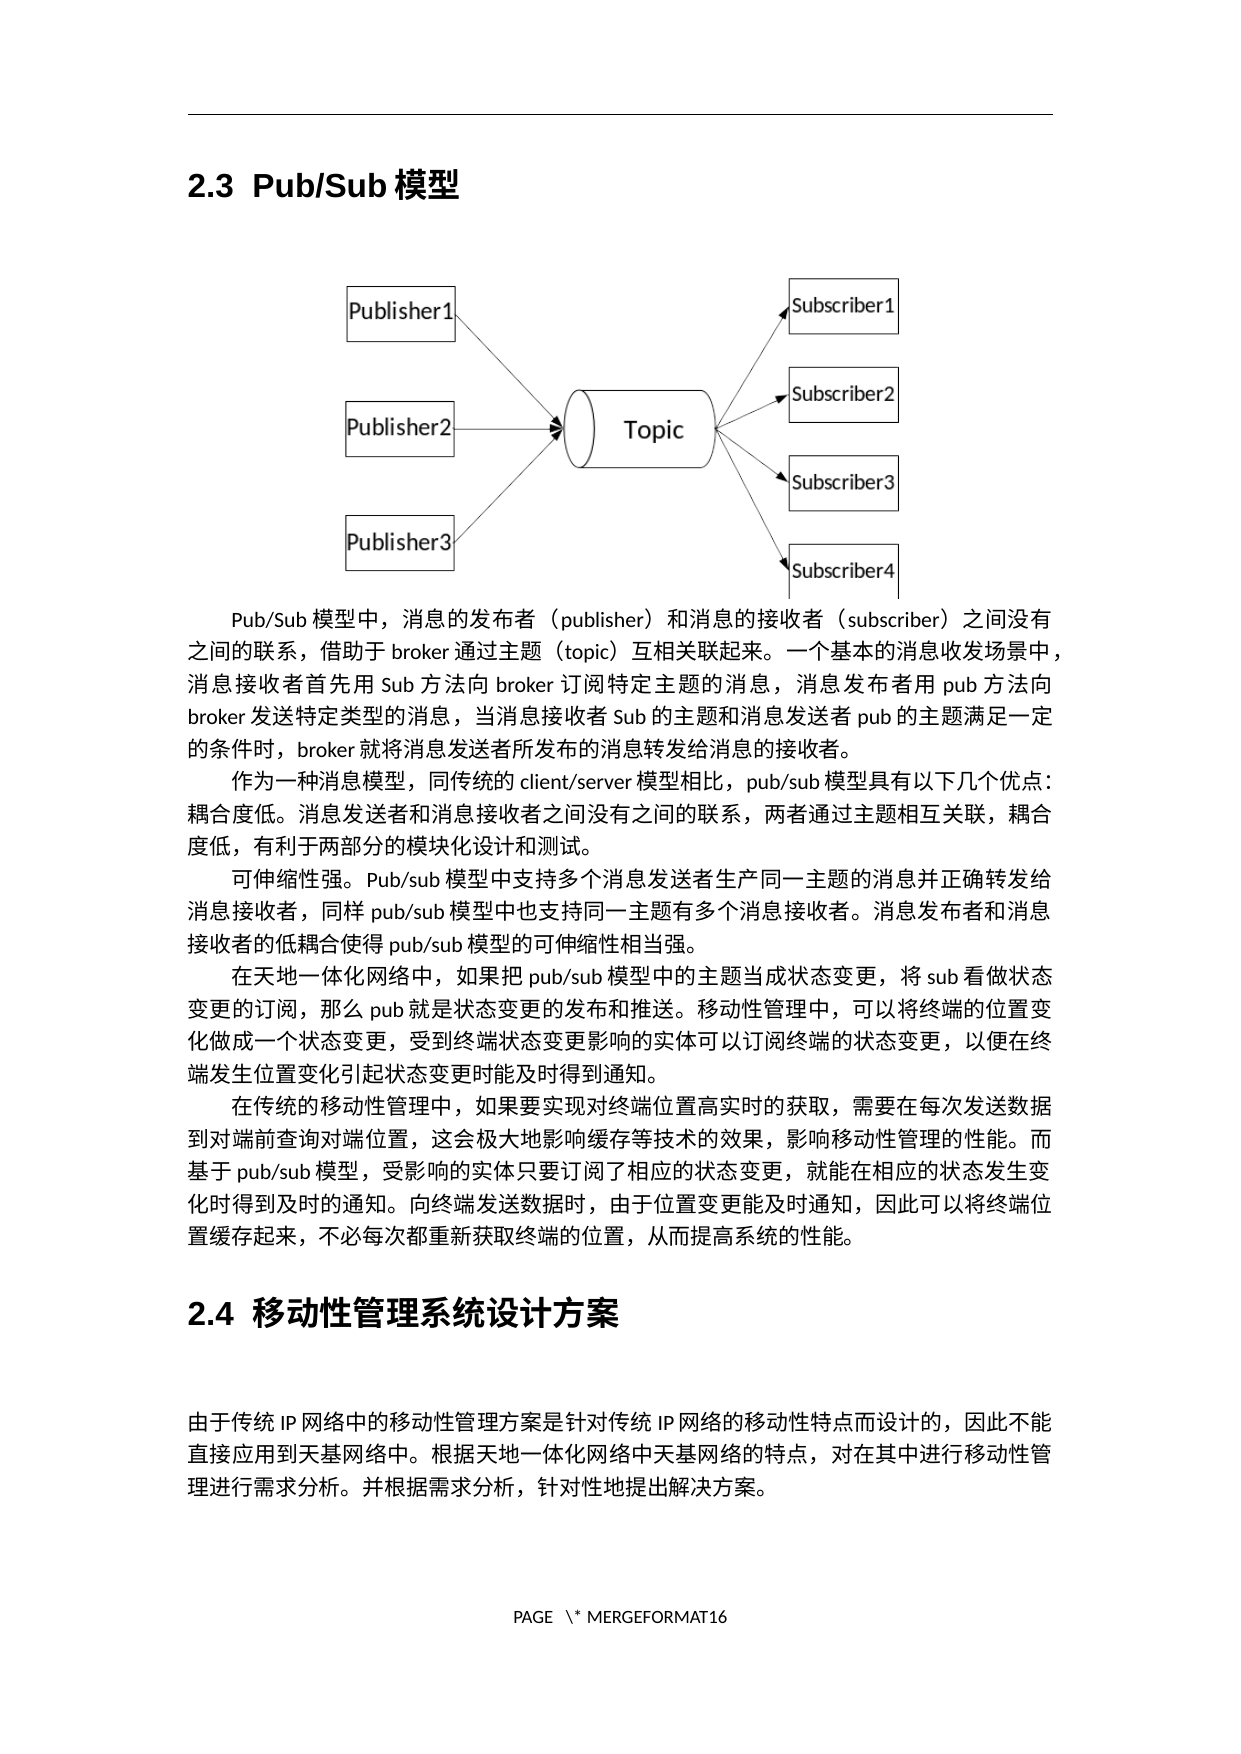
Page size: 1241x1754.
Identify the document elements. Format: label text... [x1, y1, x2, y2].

text 耦合度低。消息发送者和消息接收者之间没有之间的联系，两者通过主题相互关联，耦合度低，有利于两部分的模块化设计和测试。 [187, 796, 1053, 861]
subtitle 2.3 Pub/Sub模型 [187, 150, 1053, 215]
text 在传统的移动性管理中，如果要实现对终端位置高实时的获取，需要在每次发送数据到对端前查询对端位置，这会极大地影响缓存等技术的效果，影响移动性管理的性能。而基于pub/sub模型，受影响的实体只要订阅了相应的状态变更，就能在相应的状态发生变化时得到及时的通知。向终端发送数据时，由于位置变更能及时通知，因此可以将终端位置缓存起来，不必每次都重新获取终端的位置，从而提高系统的性能。 [187, 1089, 1053, 1251]
text 由于传统IP网络中的移动性管理方案是针对传统IP网络的移动性特点而设计的，因此不能直接应用到天基网络中。根据天地一体化网络中天基网络的特点，对在其中进行移动性管理进行需求分析。并根据需求分析，针对性地提出解决方案。 [187, 1404, 1053, 1502]
subtitle 2.4 移动性管理系统设计方案 [187, 1278, 1053, 1343]
text Pub/Sub模型中，消息的发布者（publisher）和消息的接收者（subscriber）之间没有之间的联系，借助于broker通过主题（topic）互相关联起来。一个基本的消息收发场景中，消息接收者首先用Sub方法向broker订阅特定主题的消息，消息发布者用pub方法向broker发送特定类型的消息，当消息接收者Sub的主题和消息发送者pub的主题满足一定的条件时，broker就将消息发送者所发布的消息转发给消息的接收者。 [187, 601, 1053, 764]
text 在天地一体化网络中，如果把pub/sub模型中的主题当成状态变更，将sub看做状态变更的订阅，那么pub就是状态变更的发布和推送。移动性管理中，可以将终端的位置变化做成一个状态变更，受到终端状态变更影响的实体可以订阅终端的状态变更，以便在终端发生位置变化引起状态变更时能及时得到通知。 [187, 959, 1053, 1089]
text 作为一种消息模型，同传统的client/server模型相比，pub/sub模型具有以下几个优点： [187, 764, 1053, 796]
text 可伸缩性强。Pub/sub模型中支持多个消息发送者生产同一主题的消息并正确转发给消息接收者，同样pub/sub模型中也支持同一主题有多个消息接收者。消息发布者和消息接收者的低耦合使得pub/sub模型的可伸缩性相当强。 [187, 861, 1053, 959]
